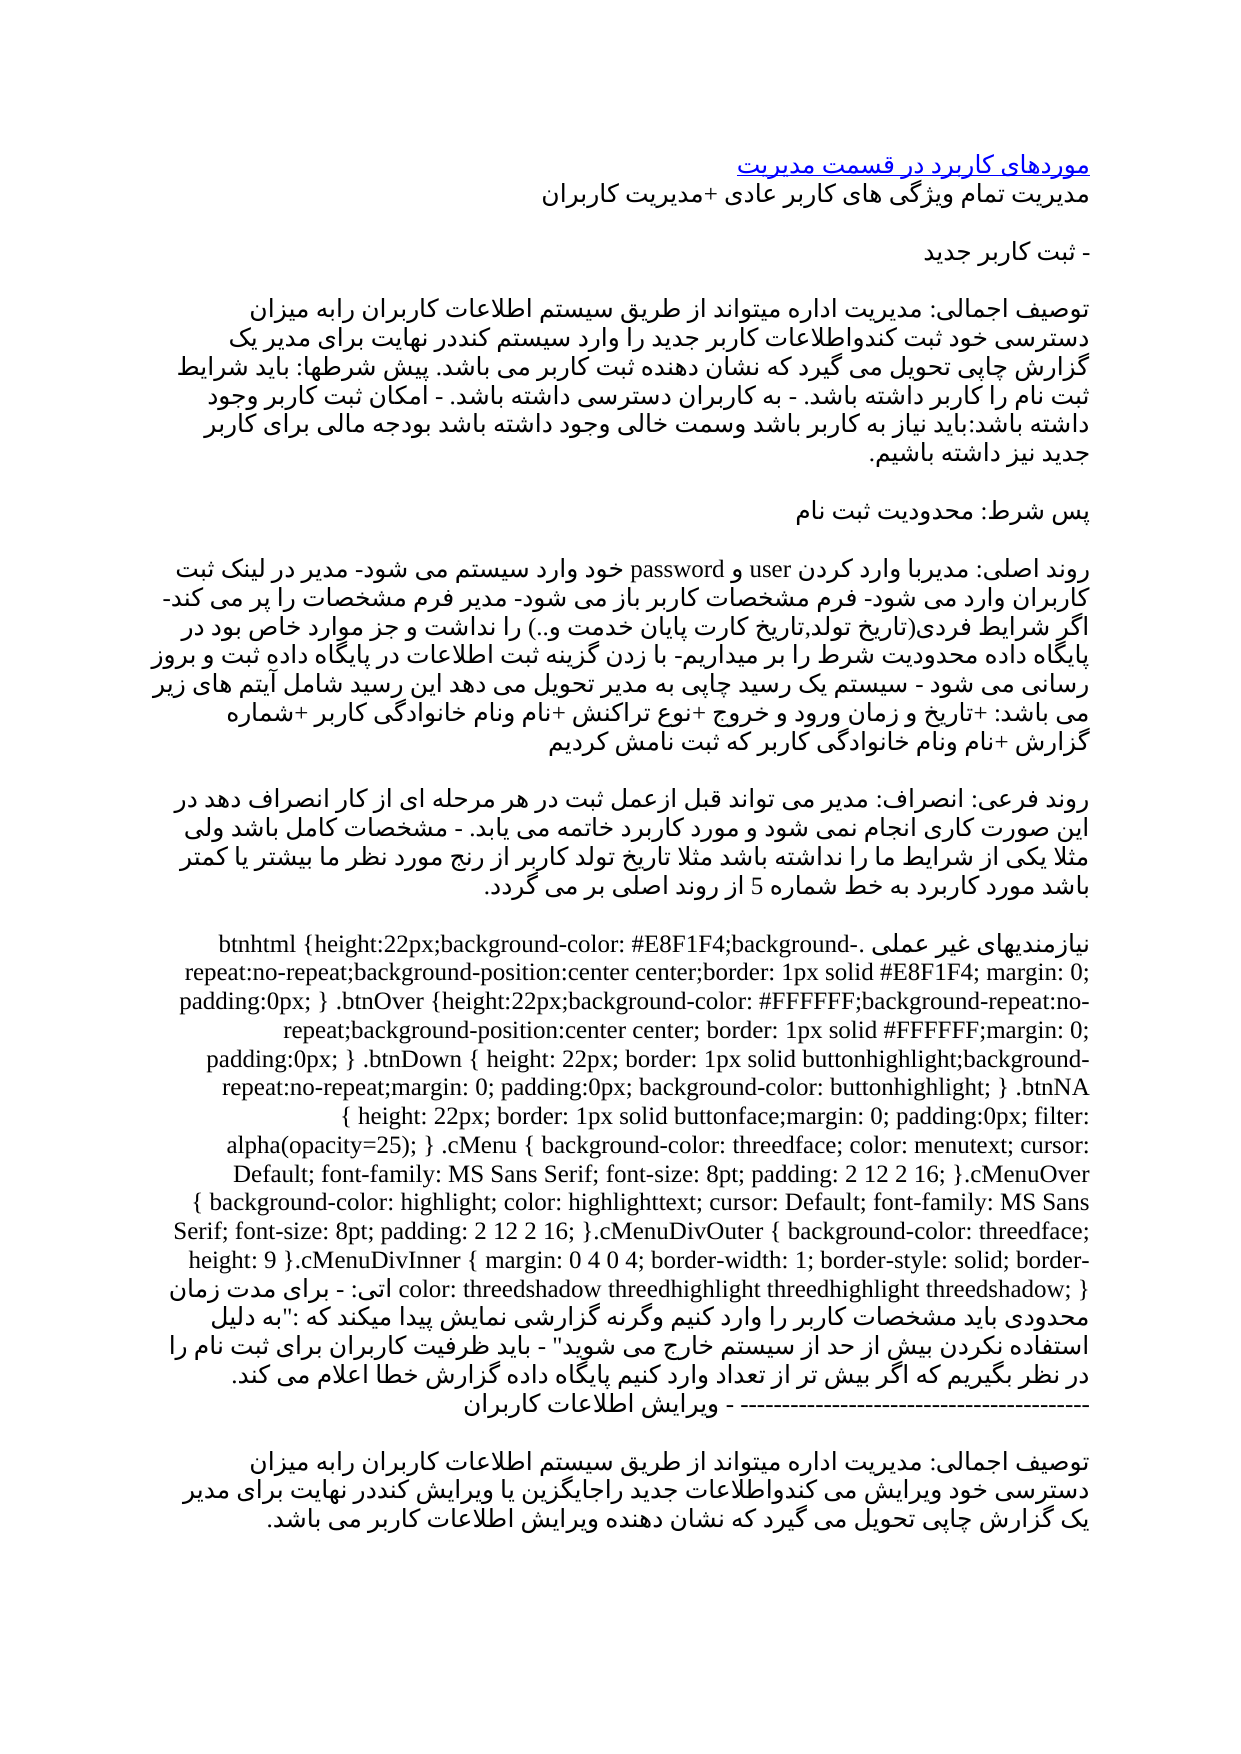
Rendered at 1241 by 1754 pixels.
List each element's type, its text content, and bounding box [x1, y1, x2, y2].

text روند اصلی: مدیربا وارد کردن user و password خود وارد سیستم می شود- مدیر در لینک ثبت کاربران وارد می شود- فرم مشخصات کاربر باز می شود- مدیر فرم مشخصات را پر می کند- اگر شرایط فردی(تاریخ تولد,تاریخ کارت پایان خدمت و..) را نداشت و جز موارد خاص بود در پایگاه داده محدودیت شرط را بر میداریم- با زدن گزینه ثبت اطلاعات در پایگاه داده ثبت و بروز رسانی می شود - سیستم یک رسید چاپی به مدیر تحویل می دهد این رسید شامل آیتم های زیر می باشد: +تاریخ و زمان ورود و خروج +نوع تراکنش +نام ونام خانوادگی کاربر +شماره گزارش +نام ونام خانوادگی کاربر که ثبت نامش کردیم [150, 554, 1090, 755]
text توصیف اجمالی: مدیریت اداره میتواند از طریق سیستم اطلاعات کاربران رابه میزان دسترسی خود ثبت کندواطلاعات کاربر جدید را وارد سیستم کنددر نهایت برای مدیر یک گزارش چاپی تحویل می گیرد که نشان دهنده ثبت کاربر می باشد. پیش شرطها: باید شرایط ثبت نام را کاربر داشته باشد. - به کاربران دسترسی داشته باشد. - امکان ثبت کاربر وجود داشته باشد:باید نیاز به کاربر باشد وسمت خالی وجود داشته باشد بودجه مالی برای کاربر جدید نیز داشته باشیم. [150, 294, 1090, 467]
text پس شرط: محدودیت ثبت نام [150, 496, 1090, 525]
text نیازمندیهای غیر عملی .btnhtml {height:22px;background-color: #E8F1F4;background-repeat:no-repeat;background-position:center center;border: 1px solid #E8F1F4; margin: 0; padding:0px; } .btnOver {height:22px;background-color: #FFFFFF;background-repeat:no-repeat;background-position:center center; border: 1px solid #FFFFFF;margin: 0; padding:0px; } .btnDown { height: 22px; border: 1px solid buttonhighlight;background-repeat:no-repeat;margin: 0; padding:0px; background-color: buttonhighlight; } .btnNA { height: 22px; border: 1px solid buttonface;margin: 0; padding:0px; filter: alpha(opacity=25); } .cMenu { background-color: threedface; color: menutext; cursor: Default; font-family: MS Sans Serif; font-size: 8pt; padding: 2 12 2 16; }.cMenuOver { background-color: highlight; color: highlighttext; cursor: Default; font-family: MS Sans Serif; font-size: 8pt; padding: 2 12 2 16; }.cMenuDivOuter { background-color: threedface; height: 9 }.cMenuDivInner { margin: 0 4 0 4; border-width: 1; border-style: solid; border-color: threedshadow threedhighlight threedhighlight threedshadow; } اتی: - برای مدت زمان محدودی باید مشخصات کاربر را وارد کنیم وگرنه گزارشی نمایش پیدا میکند که :"به دلیل استفاده نکردن بیش از حد از سیستم خارج می شوید" - باید ظرفیت کاربران برای ثبت نام را در نظر بگیریم که اگر بیش تر از تعداد وارد کنیم پایگاه داده گزارش خطا اعلام می کند. ------------------------------------------ - ویرایش اطلاعات کاربران [150, 929, 1090, 1417]
text مدیریت تمام ویژگی های کاربر عادی +مدیریت کاربران [150, 179, 1090, 207]
text - ثبت کاربر جدید [150, 237, 1090, 265]
text روند فرعی: انصراف: مدیر می تواند قبل ازعمل ثبت در هر مرحله ای از کار انصراف دهد در این صورت کاری انجام نمی شود و مورد کاربرد خاتمه می یابد. - مشخصات کامل باشد ولی مثلا یکی از شرایط ما را نداشته باشد مثلا تاریخ تولد کاربر از رنج مورد نظر ما بیشتر یا کمتر باشد مورد کاربرد به خط شماره 5 از روند اصلی بر می گردد. [150, 784, 1090, 899]
text توصیف اجمالی: مدیریت اداره میتواند از طریق سیستم اطلاعات کاربران رابه میزان دسترسی خود ویرایش می کندواطلاعات جدید راجایگزین یا ویرایش کنددر نهایت برای مدیر یک گزارش چاپی تحویل می گیرد که نشان دهنده ویرایش اطلاعات کاربر می باشد. [150, 1447, 1090, 1533]
text موردهای کاربرد در قسمت مدیریت [150, 150, 1090, 179]
